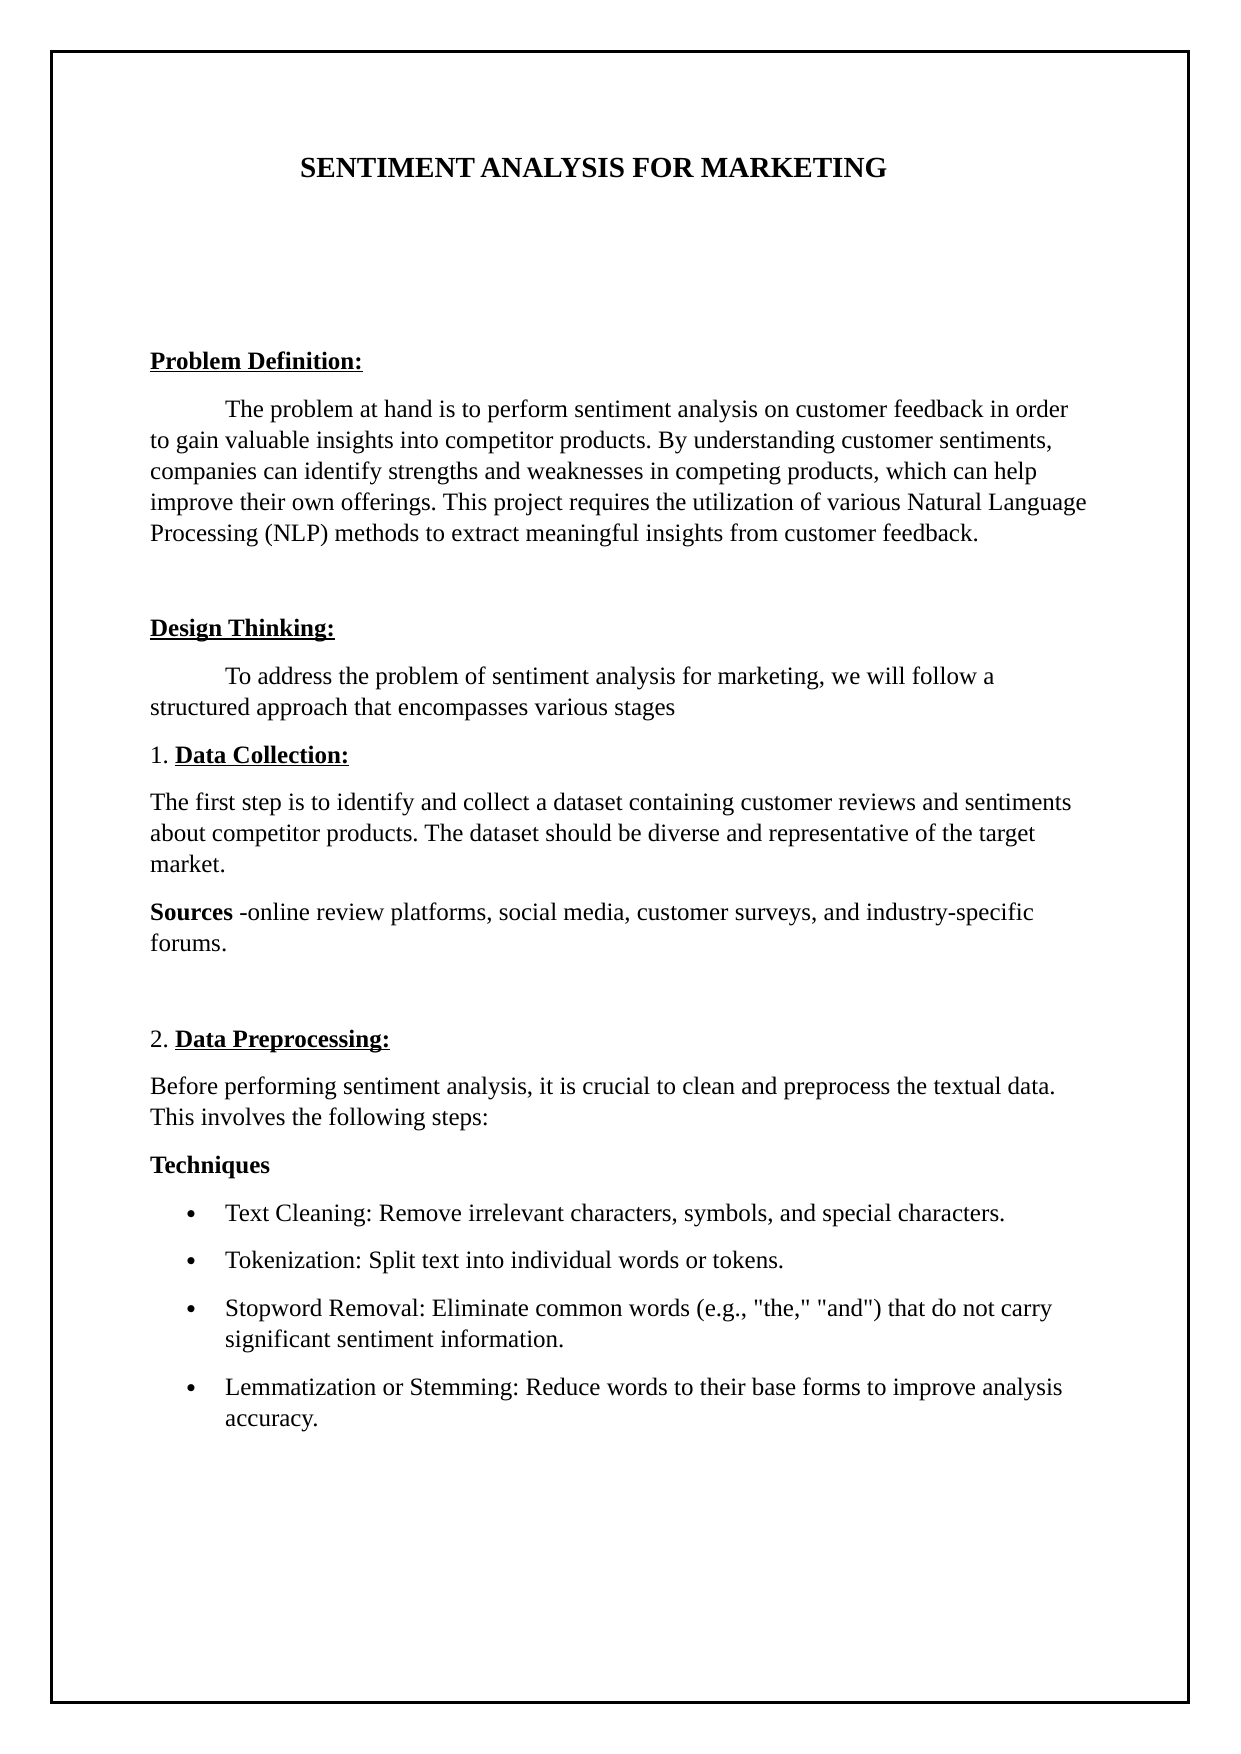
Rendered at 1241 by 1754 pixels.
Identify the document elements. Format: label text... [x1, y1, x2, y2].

text Design Thinking: [150, 613, 1090, 642]
text 1. Data Collection: [150, 740, 1090, 768]
text The problem at hand is to perform sentiment analysis on customer feedback in order to gain valuable insights into competitor products. By understanding customer sentiments, companies can identify strengths and weaknesses in competing products, which can help improve their own offerings. This project requires the utilization of various Natural Language Processing (NLP) methods to extract meaningful insights from customer feedback. [150, 394, 1090, 547]
text Techniques [150, 1150, 1090, 1179]
text Before performing sentiment analysis, it is crucial to clean and preprocess the textual data. This involves the following steps: [150, 1071, 1090, 1131]
text To address the problem of sentiment analysis for marketing, we will follow a structured approach that encompasses various stages [150, 661, 1090, 721]
text Problem Definition: [150, 346, 1090, 375]
text 2. Data Preprocessing: [150, 1024, 1090, 1052]
list Lemmatization or Stemming: Reduce words to their base forms to improve analysis accuracy. [187, 1372, 1090, 1432]
text The first step is to identify and collect a dataset containing customer reviews and sentiments about competitor products. The dataset should be diverse and representative of the target market. [150, 787, 1090, 878]
list Tokenization: Split text into individual words or tokens. [187, 1246, 1090, 1274]
text SENTIMENT ANALYSIS FOR MARKETING [150, 150, 1090, 183]
list Stopword Removal: Eliminate common words (e.g., "the," "and") that do not carry significant sentiment information. [187, 1293, 1090, 1353]
list Text Cleaning: Remove irrelevant characters, symbols, and special characters. [187, 1198, 1090, 1227]
text Sources -online review platforms, social media, customer surveys, and industry-specific forums. [150, 897, 1090, 957]
